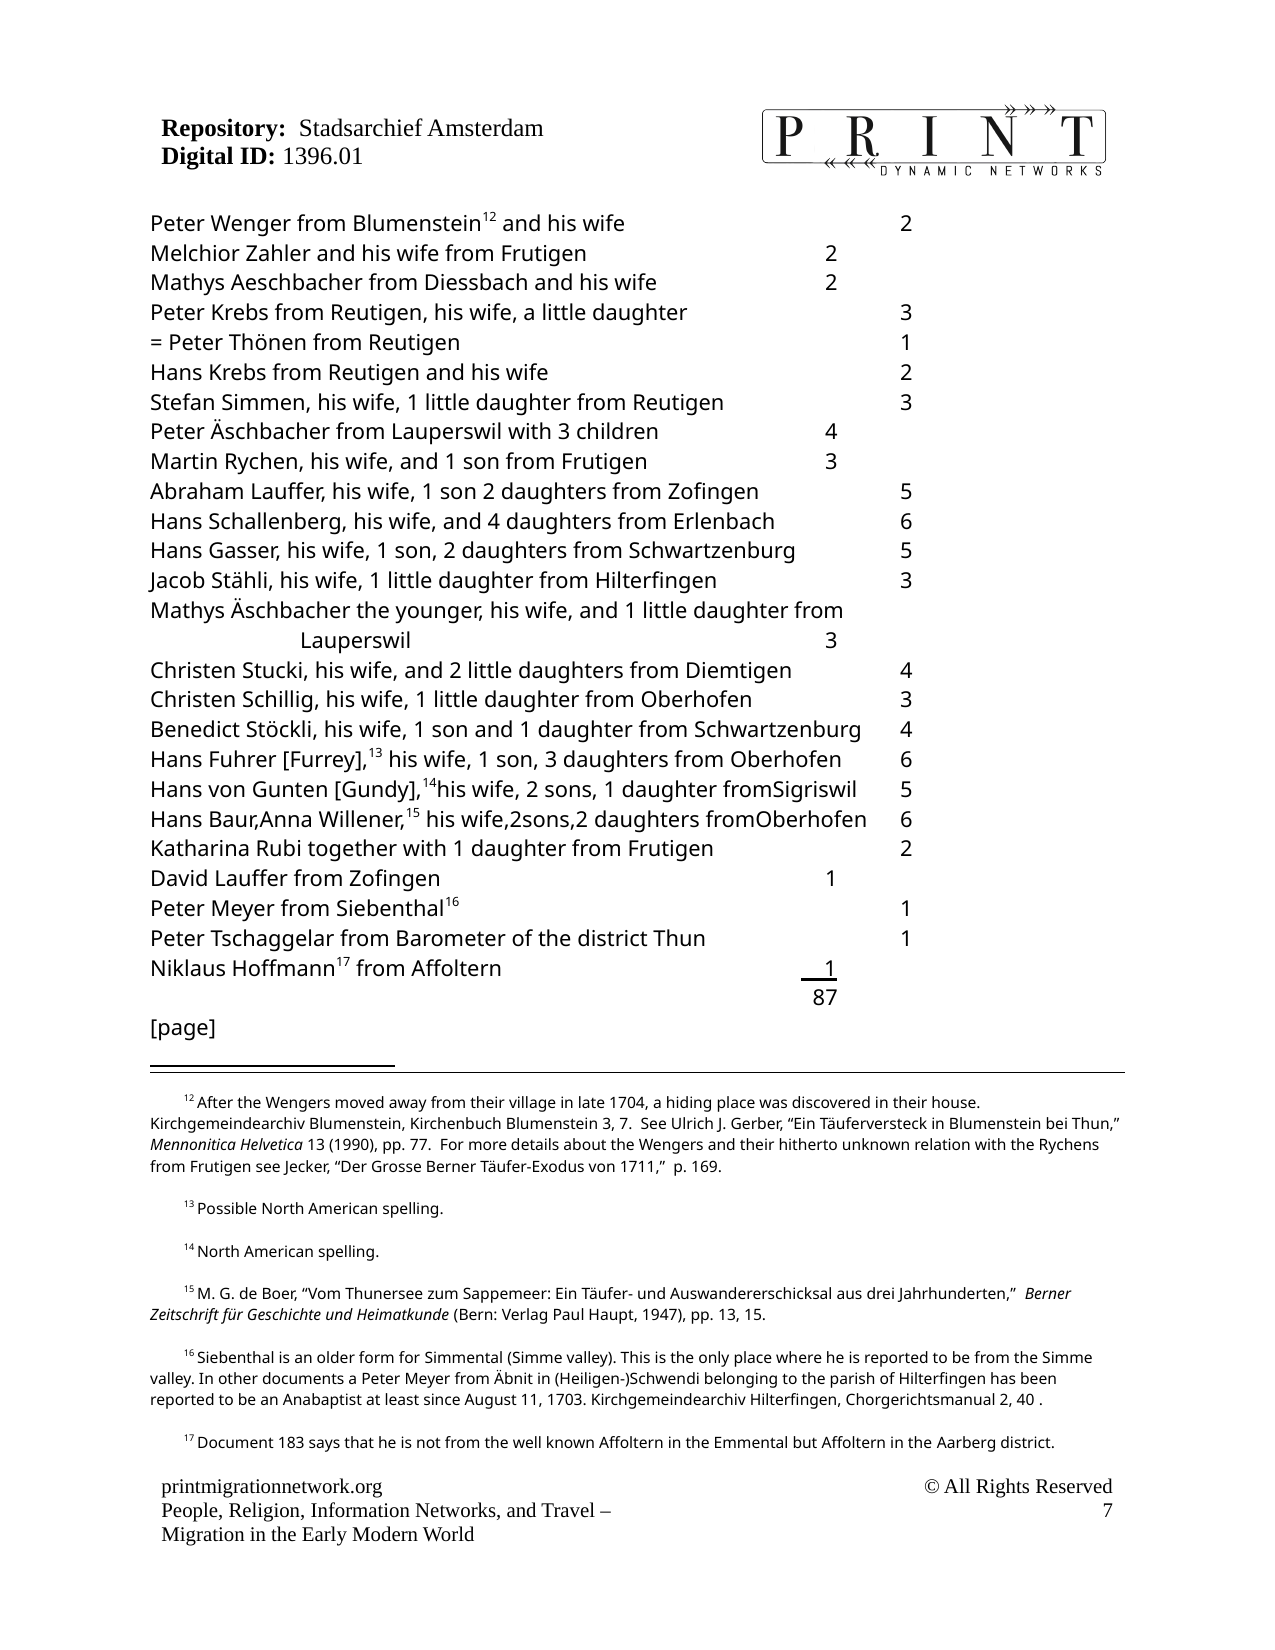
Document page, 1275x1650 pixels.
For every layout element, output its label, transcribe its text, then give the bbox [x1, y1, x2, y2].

text Melchior Zahler and his wife from Frutigen 2 [150, 238, 1125, 267]
text Jacob Stähli, his wife, 1 little daughter from Hilterfingen 3 [150, 565, 1125, 595]
text Mathys Aeschbacher from Diessbach and his wife 2 [150, 267, 1125, 297]
text Lauperswil 3 [150, 625, 1125, 655]
text Christen Schillig, his wife, 1 little daughter from Oberhofen 3 [150, 684, 1125, 714]
text Christen Stucki, his wife, and 2 little daughters from Diemtigen 4 [150, 655, 1125, 684]
text [page] [150, 1012, 1125, 1042]
text Hans Schallenberg, his wife, and 4 daughters from Erlenbach 6 [150, 506, 1125, 536]
text Benedict Stöckli, his wife, 1 son and 1 daughter from Schwartzenburg 4 [150, 714, 1125, 744]
text Hans Baur,Anna Willener, his wife,2sons,2 daughters fromOberhofen 6 [150, 804, 1125, 833]
text Abraham Lauffer, his wife, 1 son 2 daughters from Zofingen 5 [150, 476, 1125, 506]
text Peter Wenger from Blumenstein and his wife 2 [150, 208, 1125, 238]
text Peter Krebs from Reutigen, his wife, a little daughter 3 [150, 297, 1125, 327]
text David Lauffer from Zofingen 1 [150, 863, 1125, 893]
text Katharina Rubi together with 1 daughter from Frutigen 2 [150, 833, 1125, 863]
text Hans von Gunten [Gundy],his wife, 2 sons, 1 daughter fromSigriswil 5 [150, 774, 1125, 804]
text Peter Äschbacher from Lauperswil with 3 children 4 [150, 416, 1125, 446]
text Peter Meyer from Siebenthal 1 [150, 893, 1125, 923]
text Peter Tschaggelar from Barometer of the district Thun 1 [150, 923, 1125, 953]
text Hans Fuhrer [Furrey], his wife, 1 son, 3 daughters from Oberhofen 6 [150, 744, 1125, 774]
text = Peter Thönen from Reutigen 1 [150, 327, 1125, 357]
text Hans Krebs from Reutigen and his wife 2 [150, 357, 1125, 387]
text Niklaus Hoffmann from Affoltern 1 [150, 953, 1125, 982]
text 87 [150, 982, 1125, 1012]
text Hans Gasser, his wife, 1 son, 2 daughters from Schwartzenburg 5 [150, 536, 1125, 565]
picture [755, 103, 1113, 179]
text Martin Rychen, his wife, and 1 son from Frutigen 3 [150, 446, 1125, 476]
text Stefan Simmen, his wife, 1 little daughter from Reutigen 3 [150, 387, 1125, 416]
text Mathys Äschbacher the younger, his wife, and 1 little daughter from [150, 595, 1125, 625]
